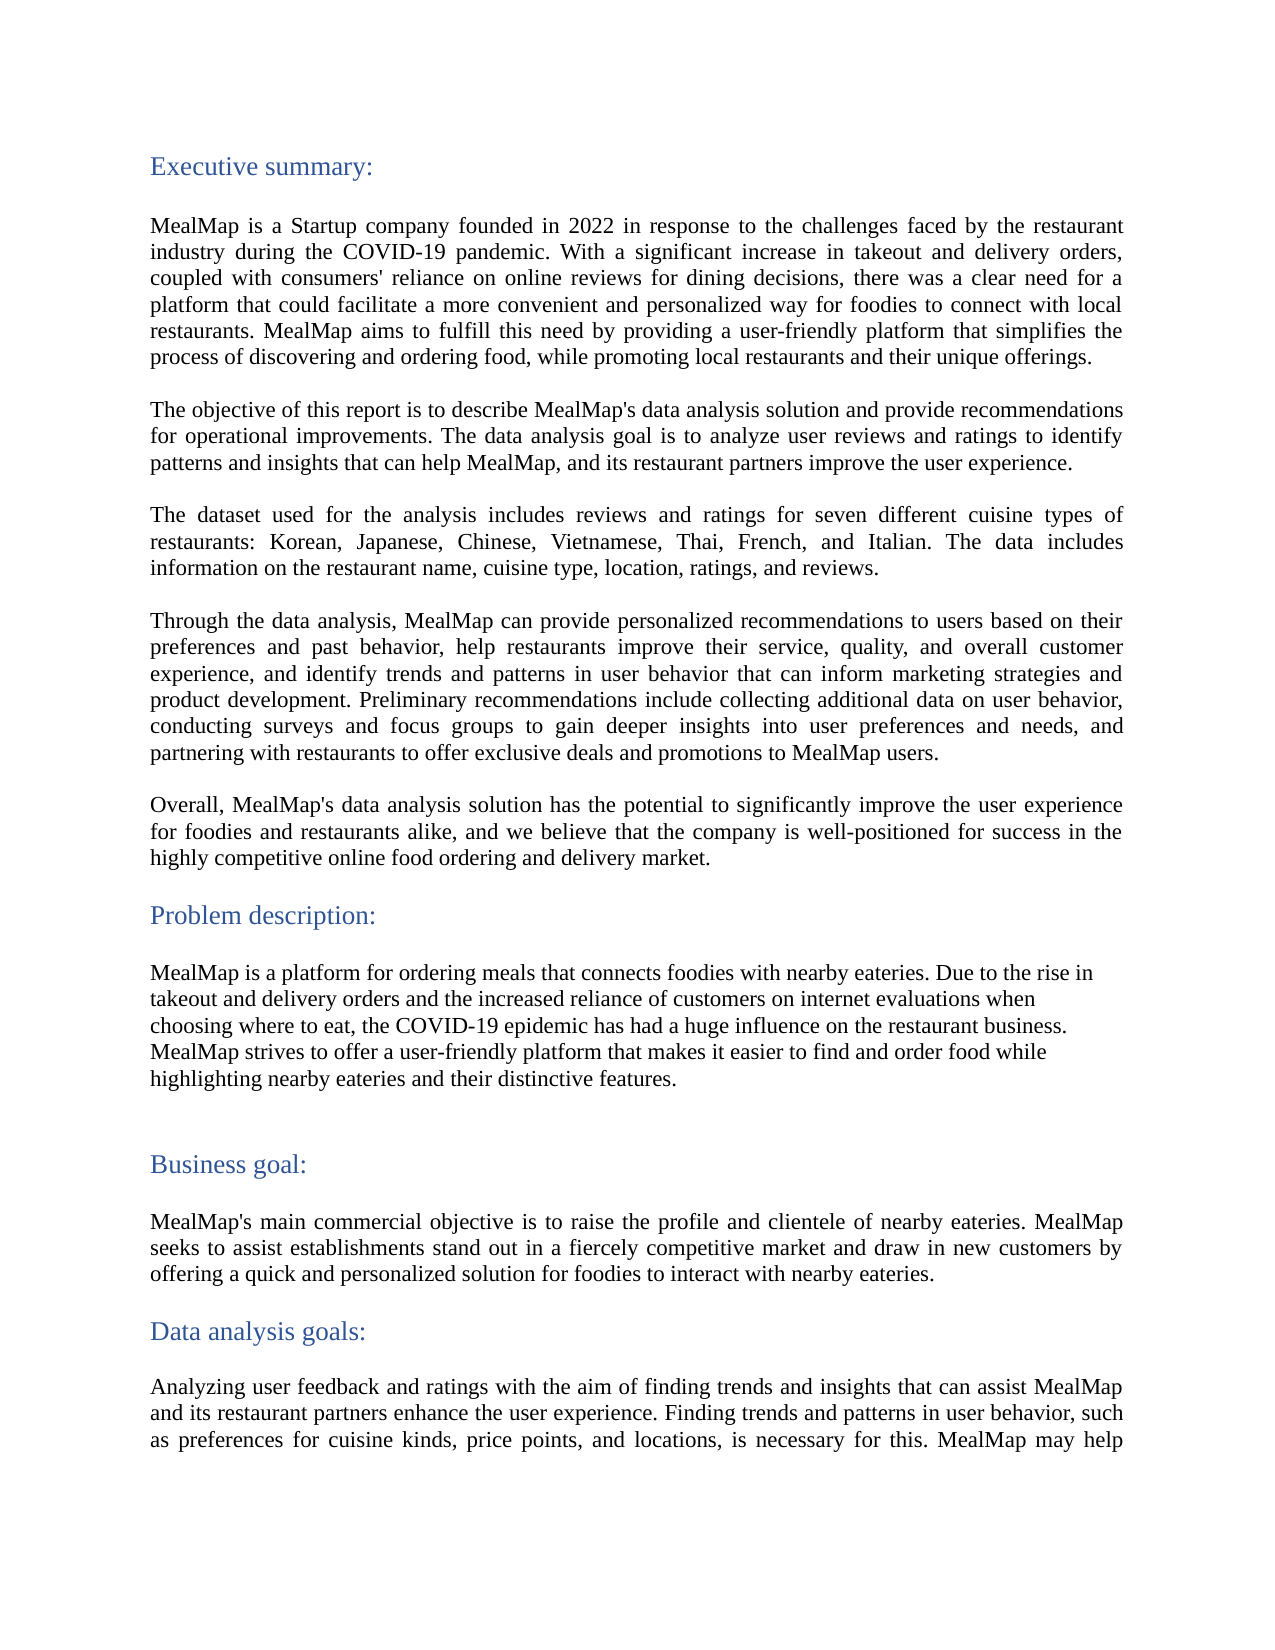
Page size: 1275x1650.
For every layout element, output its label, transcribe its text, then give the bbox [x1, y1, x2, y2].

text Problem description: [150, 899, 1125, 930]
text Overall, MealMap's data analysis solution has the potential to significantly improve the user experience for foodies and restaurants alike, and we believe that the company is well-positioned for success in the highly competitive online food ordering and delivery market. [150, 791, 1125, 871]
text MealMap is a platform for ordering meals that connects foodies with nearby eateries. Due to the rise in takeout and delivery orders and the increased reliance of customers on internet evaluations when choosing where to eat, the COVID-19 epidemic has had a huge influence on the restaurant business. MealMap strives to offer a user-friendly platform that makes it easier to find and order food while highlighting nearby eateries and their distinctive features. [150, 959, 1125, 1148]
text MealMap's main commercial objective is to raise the profile and clientele of nearby eateries. MealMap seeks to assist establishments stand out in a fiercely competitive market and draw in new customers by offering a quick and personalized solution for foodies to interact with nearby eateries. [150, 1208, 1125, 1287]
subtitle Executive summary: [150, 150, 1125, 181]
text The objective of this report is to describe MealMap's data analysis solution and provide recommendations for operational improvements. The data analysis goal is to analyze user reviews and ratings to identify patterns and insights that can help MealMap, and its restaurant partners improve the user experience. [150, 396, 1125, 475]
text Through the data analysis, MealMap can provide personalized recommendations to users based on their preferences and past behavior, help restaurants improve their service, quality, and overall customer experience, and identify trends and patterns in user behavior that can inform marketing strategies and product development. Preliminary recommendations include collecting additional data on user behavior, conducting surveys and focus groups to gain deeper insights into user preferences and needs, and partnering with restaurants to offer exclusive deals and promotions to MealMap users. [150, 607, 1125, 765]
text Business goal: [150, 1148, 1125, 1179]
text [150, 1347, 1125, 1452]
text The dataset used for the analysis includes reviews and ratings for seven different cuisine types of restaurants: Korean, Japanese, Chinese, Vietnamese, Thai, French, and Italian. The data includes information on the restaurant name, cuisine type, location, ratings, and reviews. [150, 502, 1125, 581]
text MealMap is a Startup company founded in 2022 in response to the challenges faced by the restaurant industry during the COVID-19 pandemic. With a significant increase in takeout and delivery orders, coupled with consumers' reliance on online reviews for dining decisions, there was a clear need for a platform that could facilitate a more convenient and personalized way for foodies to connect with local restaurants. MealMap aims to fulfill this need by providing a user-friendly platform that simplifies the process of discovering and ordering food, while promoting local restaurants and their unique offerings. [150, 212, 1125, 370]
text Data analysis goals: [150, 1316, 1125, 1347]
